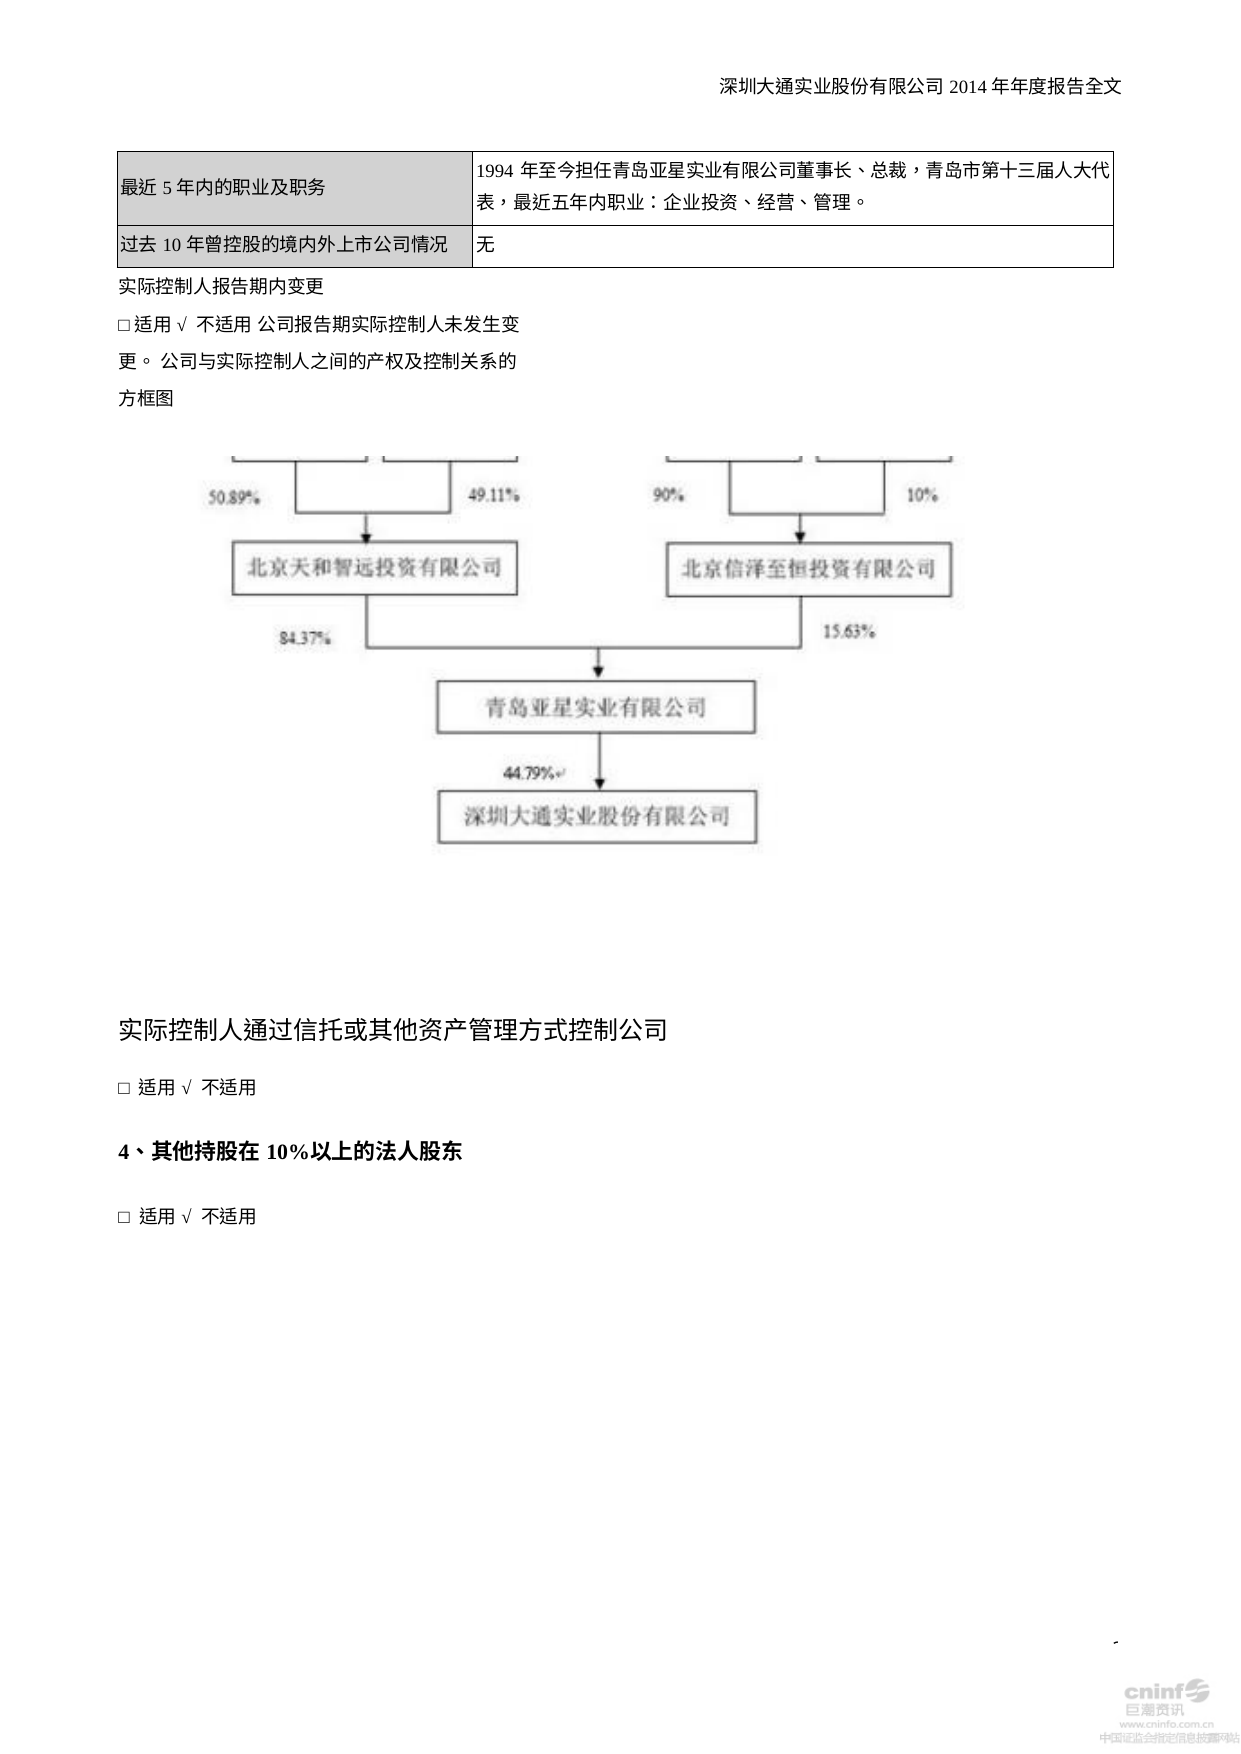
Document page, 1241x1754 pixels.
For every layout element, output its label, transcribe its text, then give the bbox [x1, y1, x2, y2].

table_cell 无 [473, 226, 1113, 267]
text □ 适用 √ 不适用 公司报告期实际控制人未发生变更。 公司与实际控制人之间的产权及控制关系的方框图 [118, 311, 533, 411]
picture [1099, 1673, 1241, 1754]
table_header 1994 年至今担任青岛亚星实业有限公司董事长、总裁，青岛市第十三届人大代 表，最近五年内职业：企业投资、经营、管理。 [473, 152, 1113, 225]
picture [187, 456, 1055, 877]
text □ 适用 √ 不适用 [118, 1074, 1240, 1099]
table_header 最近 5 年内的职业及职务 [118, 152, 472, 225]
table_cell 过去 10 年曾控股的境内外上市公司情况 [118, 226, 472, 267]
text 实际控制人报告期内变更 [118, 273, 1240, 299]
text □ 适用 √ 不适用 [118, 1204, 1240, 1229]
text 实际控制人通过信托或其他资产管理方式控制公司 [118, 1013, 1240, 1047]
subtitle 4、其他持股在 10%以上的法人股东 [118, 1136, 1240, 1166]
